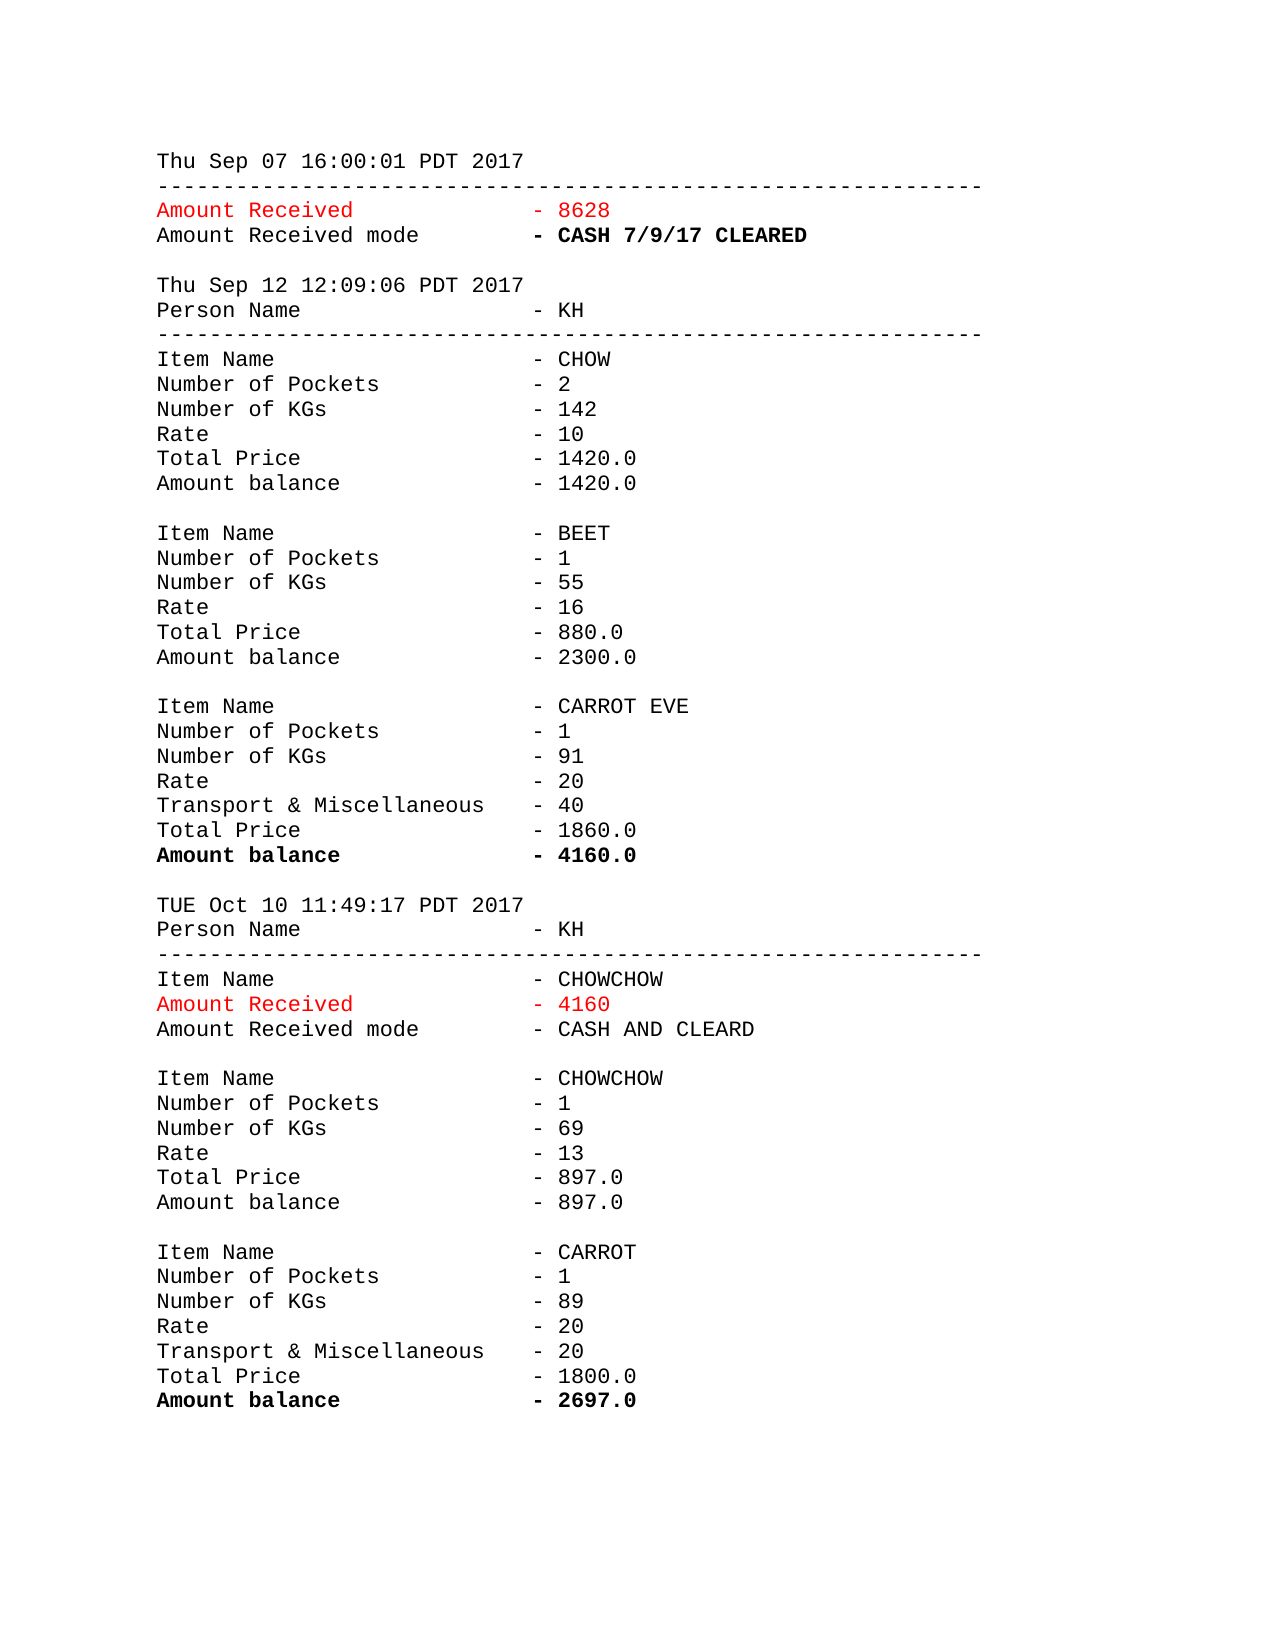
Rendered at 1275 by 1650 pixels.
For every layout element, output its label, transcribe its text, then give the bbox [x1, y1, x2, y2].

text Number of KGs - 91 [156, 745, 1118, 770]
text Transport & Miscellaneous - 20 [156, 1340, 1118, 1365]
text Number of Pockets - 1 [156, 1266, 1118, 1290]
text Amount balance - 2300.0 [156, 646, 1118, 671]
text Amount balance - 1420.0 [156, 472, 1118, 497]
text Amount Received - 8628 [156, 199, 1118, 224]
text Number of KGs - 69 [156, 1117, 1118, 1142]
text --------------------------------------------------------------- [156, 175, 1118, 199]
text Item Name - CARROT [156, 1241, 1118, 1266]
text Number of KGs - 142 [156, 398, 1118, 423]
text Item Name - BEET [156, 522, 1118, 547]
text Total Price - 897.0 [156, 1166, 1118, 1191]
text Amount Received mode - CASH 7/9/17 CLEARED [156, 224, 1118, 249]
text Number of KGs - 89 [156, 1290, 1118, 1315]
text Number of Pockets - 1 [156, 547, 1118, 571]
text Thu Sep 07 16:00:01 PDT 2017 [156, 150, 1118, 175]
text Amount Received mode - CASH AND CLEARD [156, 1018, 1118, 1042]
text Rate - 13 [156, 1142, 1118, 1166]
text Amount Received - 4160 [156, 993, 1118, 1018]
text Item Name - CHOWCHOW [156, 968, 1118, 993]
text Rate - 16 [156, 596, 1118, 621]
text Amount balance - 4160.0 [156, 844, 1118, 869]
text --------------------------------------------------------------- [156, 943, 1118, 968]
text Number of KGs - 55 [156, 571, 1118, 596]
text TUE Oct 10 11:49:17 PDT 2017 [156, 894, 1118, 918]
text Item Name - CARROT EVE [156, 695, 1118, 720]
text Rate - 10 [156, 423, 1118, 447]
text Item Name - CHOW [156, 348, 1118, 373]
text Person Name - KH [156, 918, 1118, 943]
text Transport & Miscellaneous - 40 [156, 794, 1118, 819]
text Number of Pockets - 2 [156, 373, 1118, 398]
text Amount balance - 2697.0 [156, 1389, 1118, 1414]
text Thu Sep 12 12:09:06 PDT 2017 [156, 274, 1118, 299]
text Number of Pockets - 1 [156, 720, 1118, 745]
text Total Price - 1420.0 [156, 447, 1118, 472]
text --------------------------------------------------------------- [156, 323, 1118, 348]
text Number of Pockets - 1 [156, 1092, 1118, 1117]
text Rate - 20 [156, 1315, 1118, 1340]
text Total Price - 1860.0 [156, 819, 1118, 844]
text Person Name - KH [156, 299, 1118, 323]
text Total Price - 880.0 [156, 621, 1118, 646]
text Total Price - 1800.0 [156, 1365, 1118, 1389]
text Amount balance - 897.0 [156, 1191, 1118, 1216]
text Item Name - CHOWCHOW [156, 1067, 1118, 1092]
text Rate - 20 [156, 770, 1118, 794]
